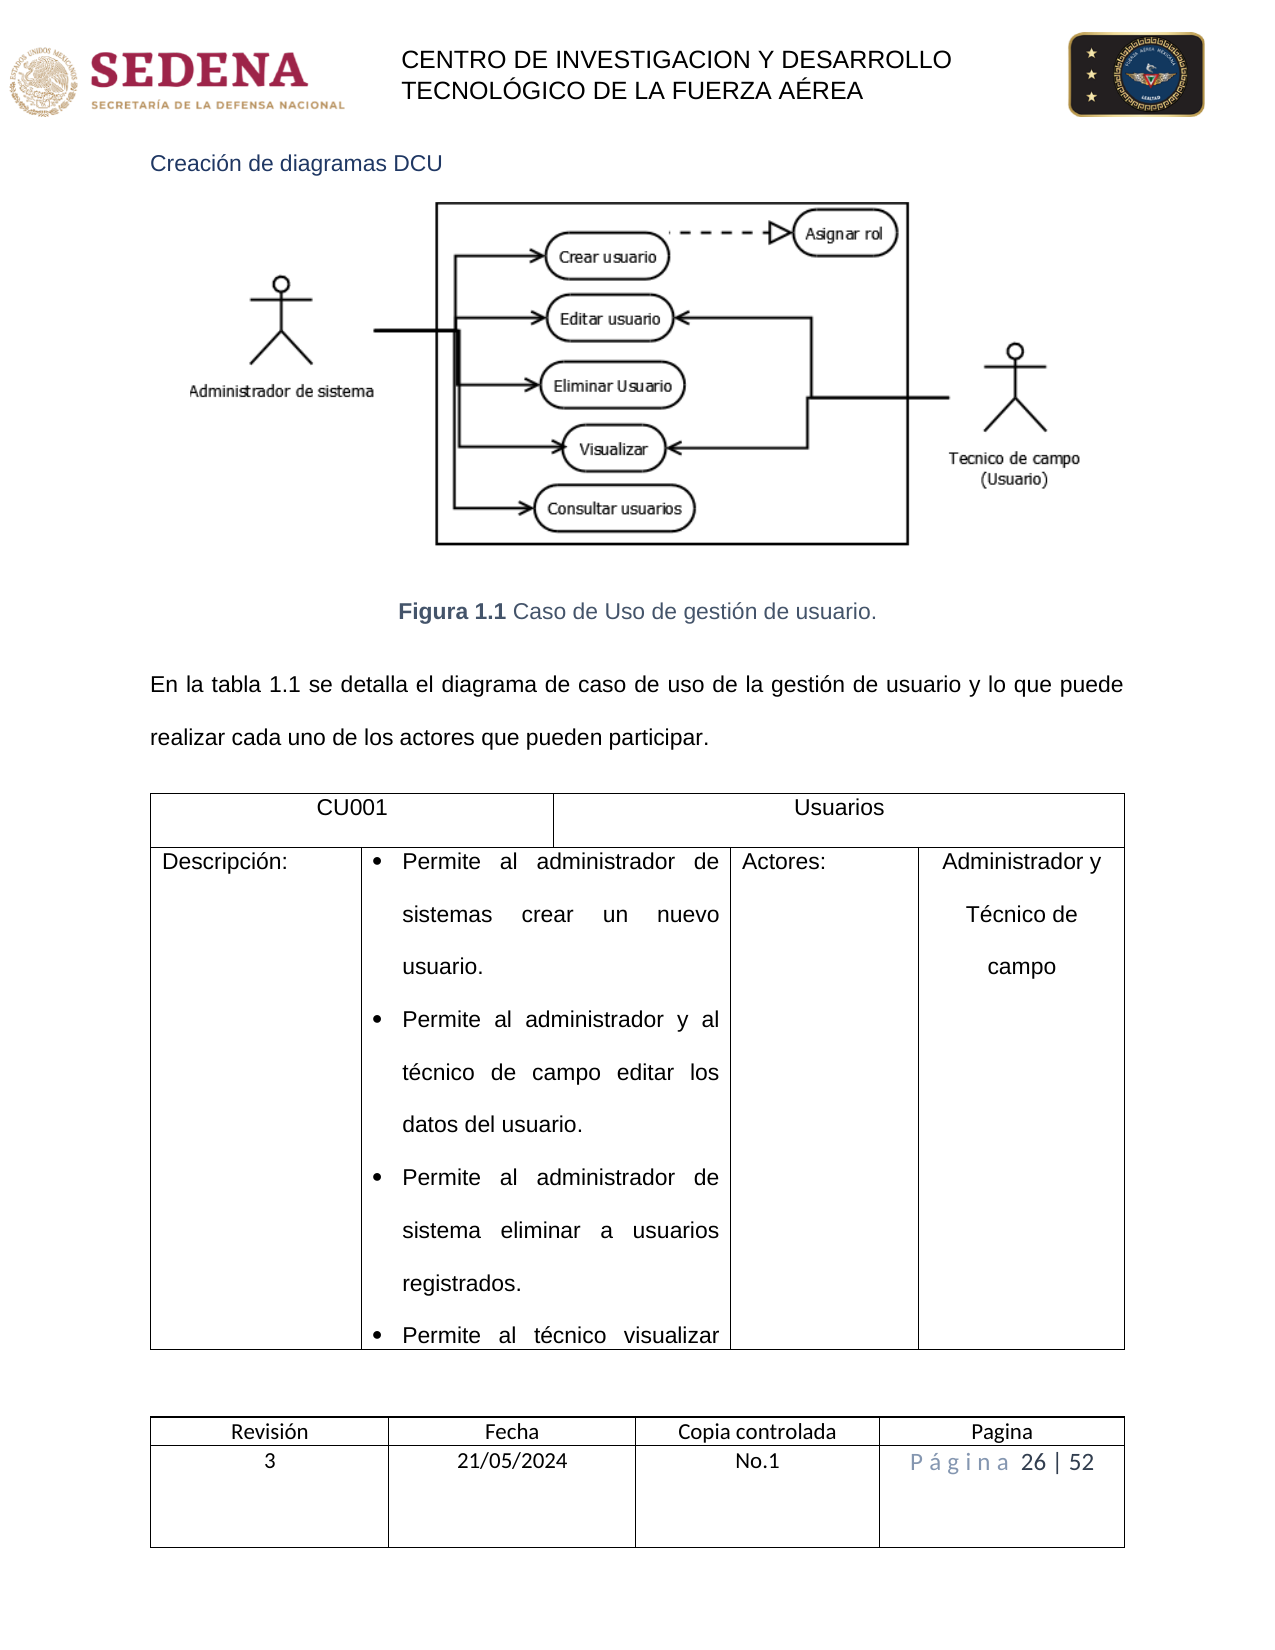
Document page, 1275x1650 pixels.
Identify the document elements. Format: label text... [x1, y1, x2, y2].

subtitle Creación de diagramas DCU [150, 150, 1125, 176]
table_cell Descripción: [151, 848, 361, 1349]
table_header Usuarios [554, 794, 1124, 847]
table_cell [919, 848, 1124, 1349]
picture [9, 32, 1205, 117]
text En la tabla 1.1 se detalla el diagrama de caso de uso de la gestión de usuario y lo que puede realizar cada uno de los actores que pueden participar. [150, 671, 1125, 750]
table_cell Actores: [731, 848, 918, 1349]
table_header CU001 [151, 794, 553, 847]
picture [190, 202, 1086, 553]
text Figura 1.1 Caso de Uso de gestión de usuario. [150, 598, 1125, 624]
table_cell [362, 848, 730, 1349]
